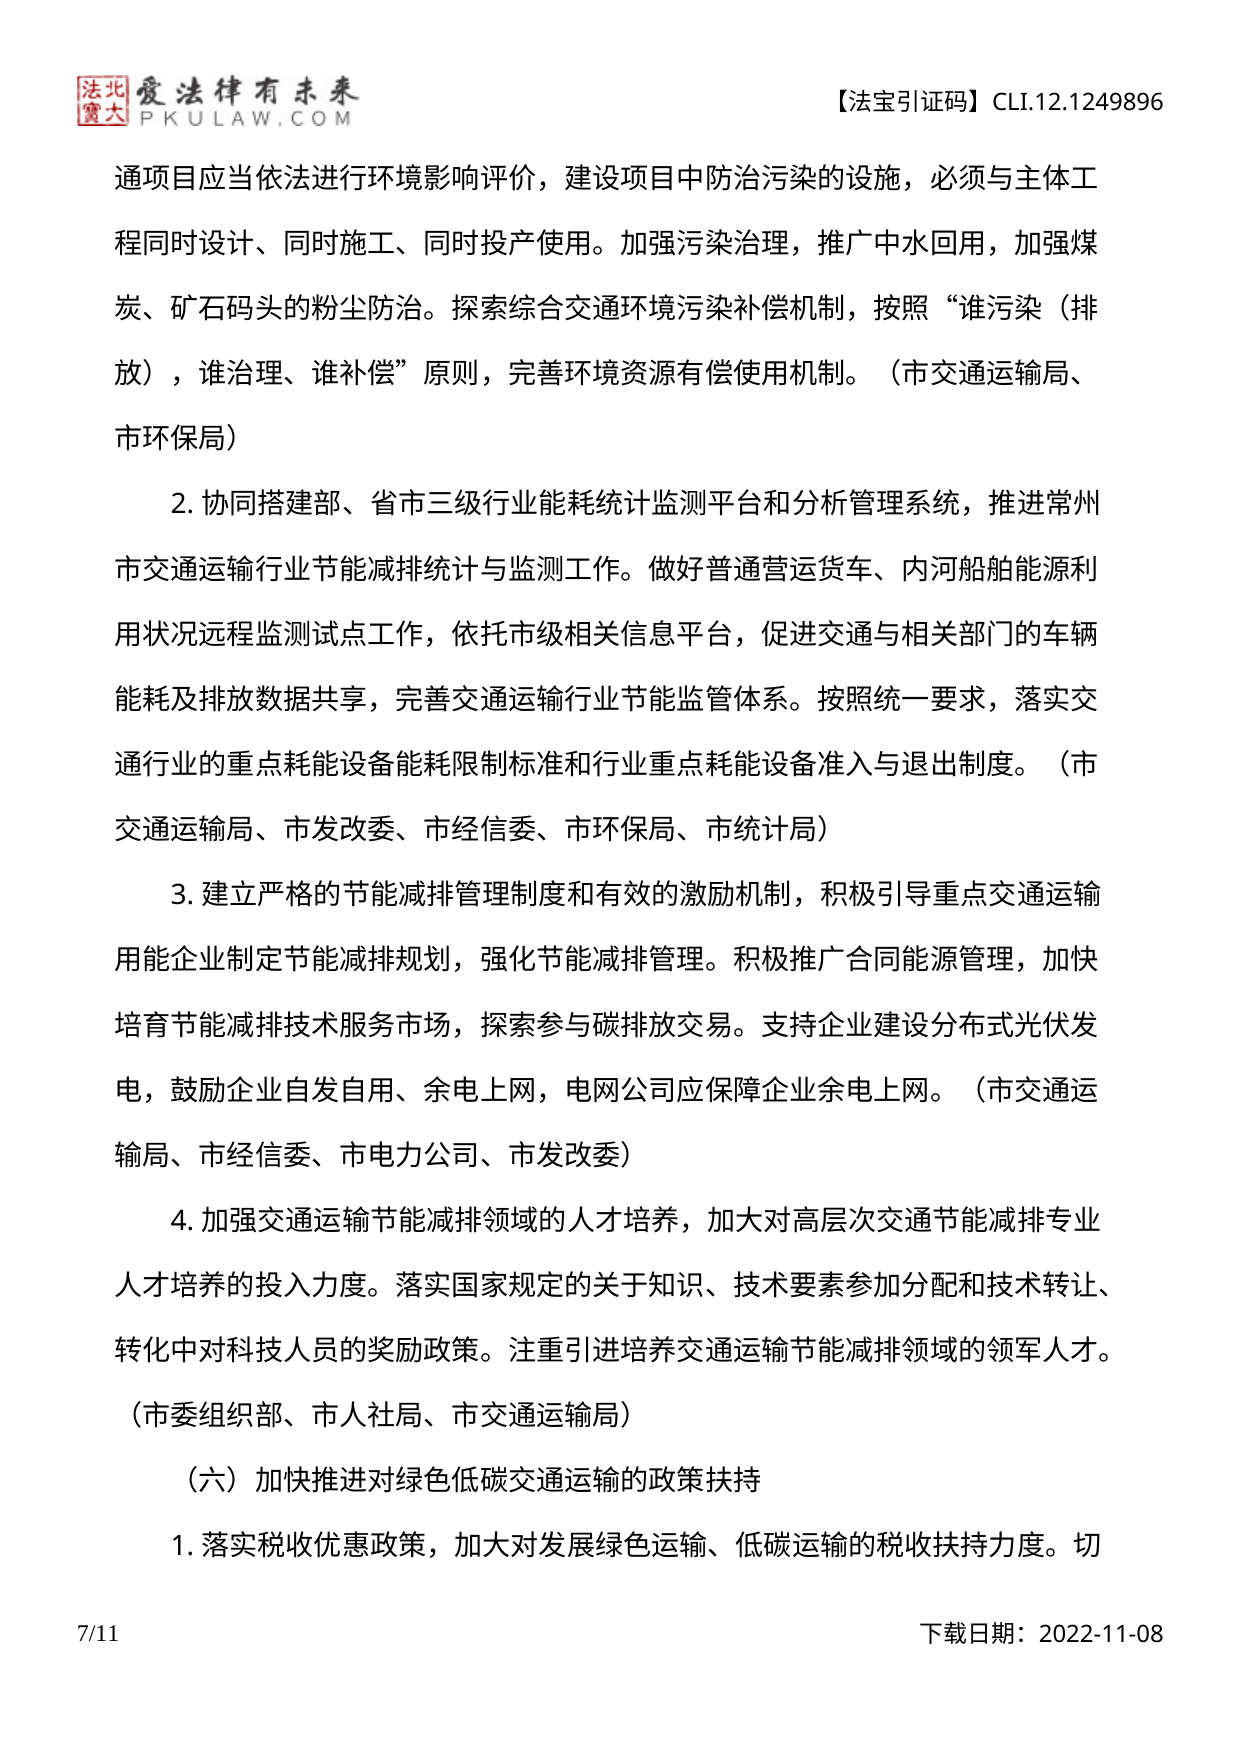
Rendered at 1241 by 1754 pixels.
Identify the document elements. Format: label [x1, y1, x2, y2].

picture [76, 75, 361, 126]
text [114, 156, 1126, 1564]
